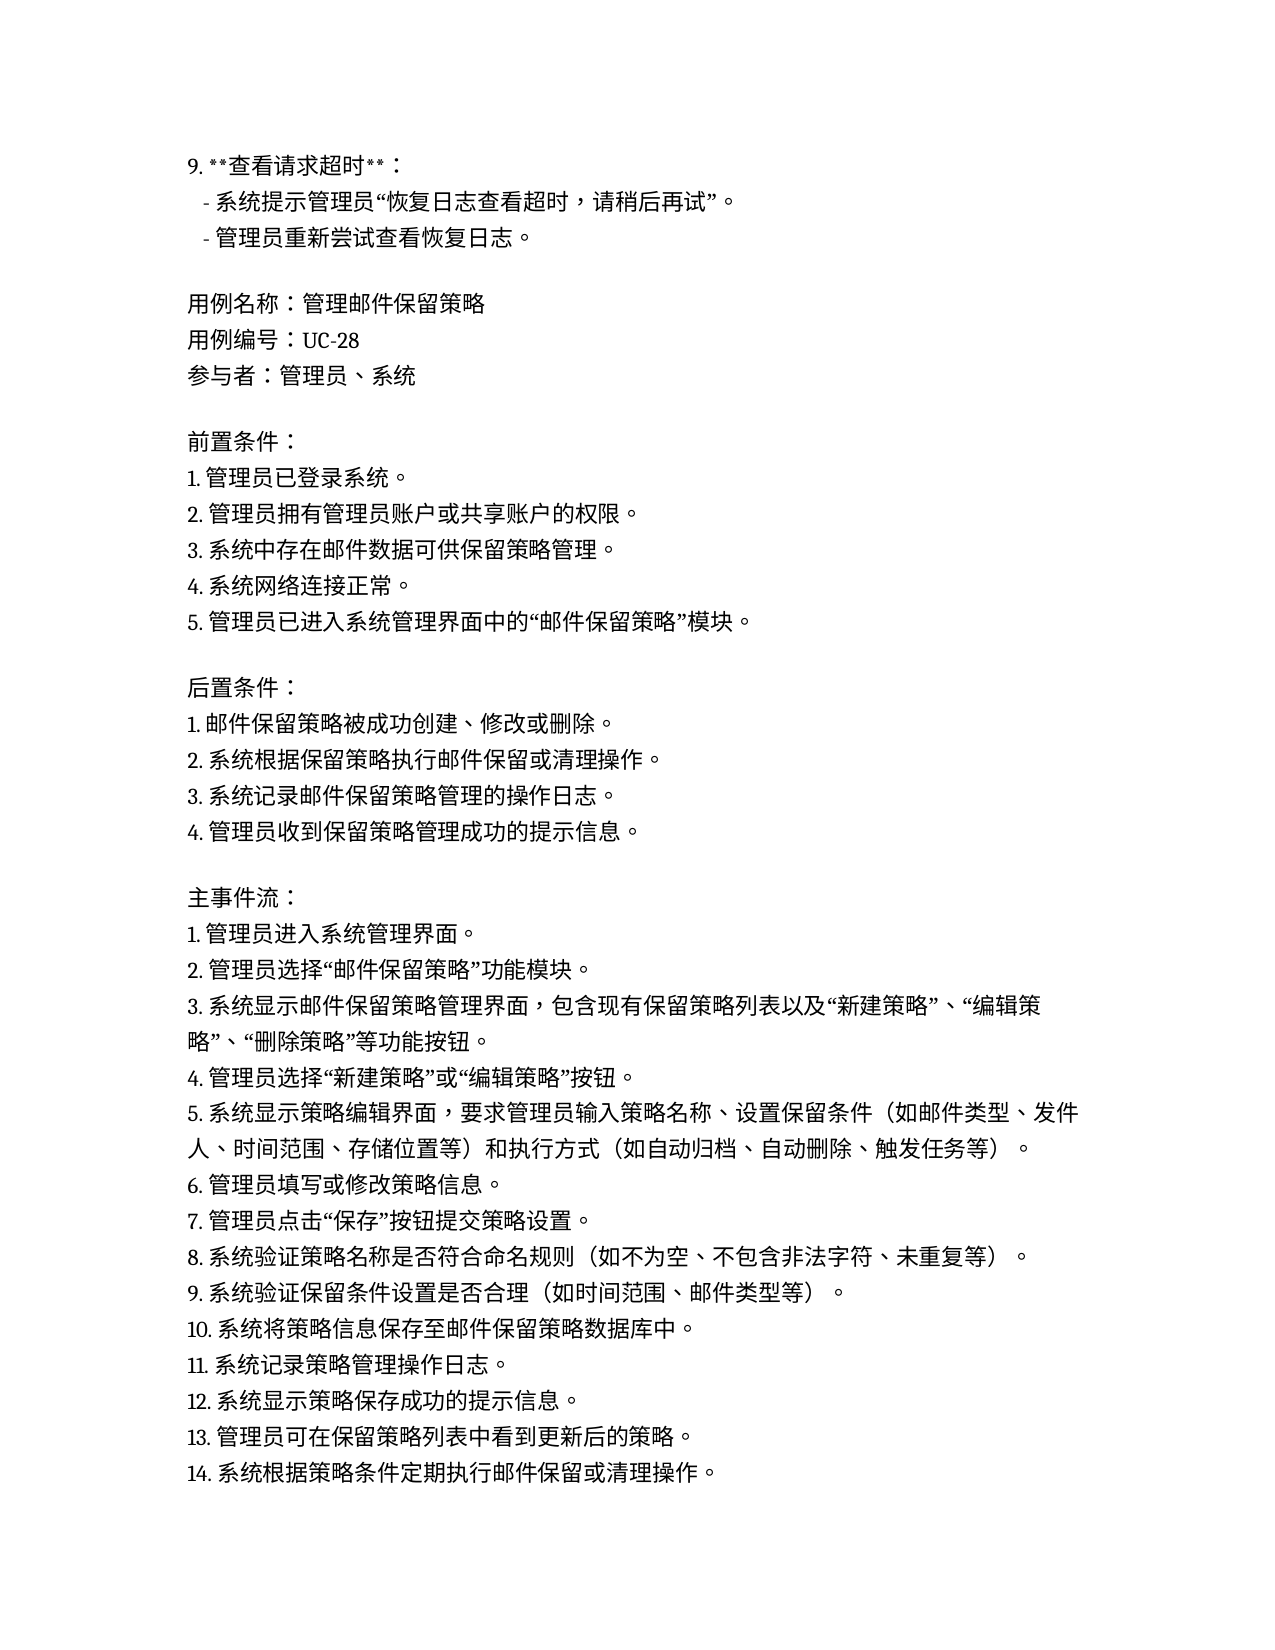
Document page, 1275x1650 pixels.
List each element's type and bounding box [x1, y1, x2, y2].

text [187, 150, 1087, 1488]
